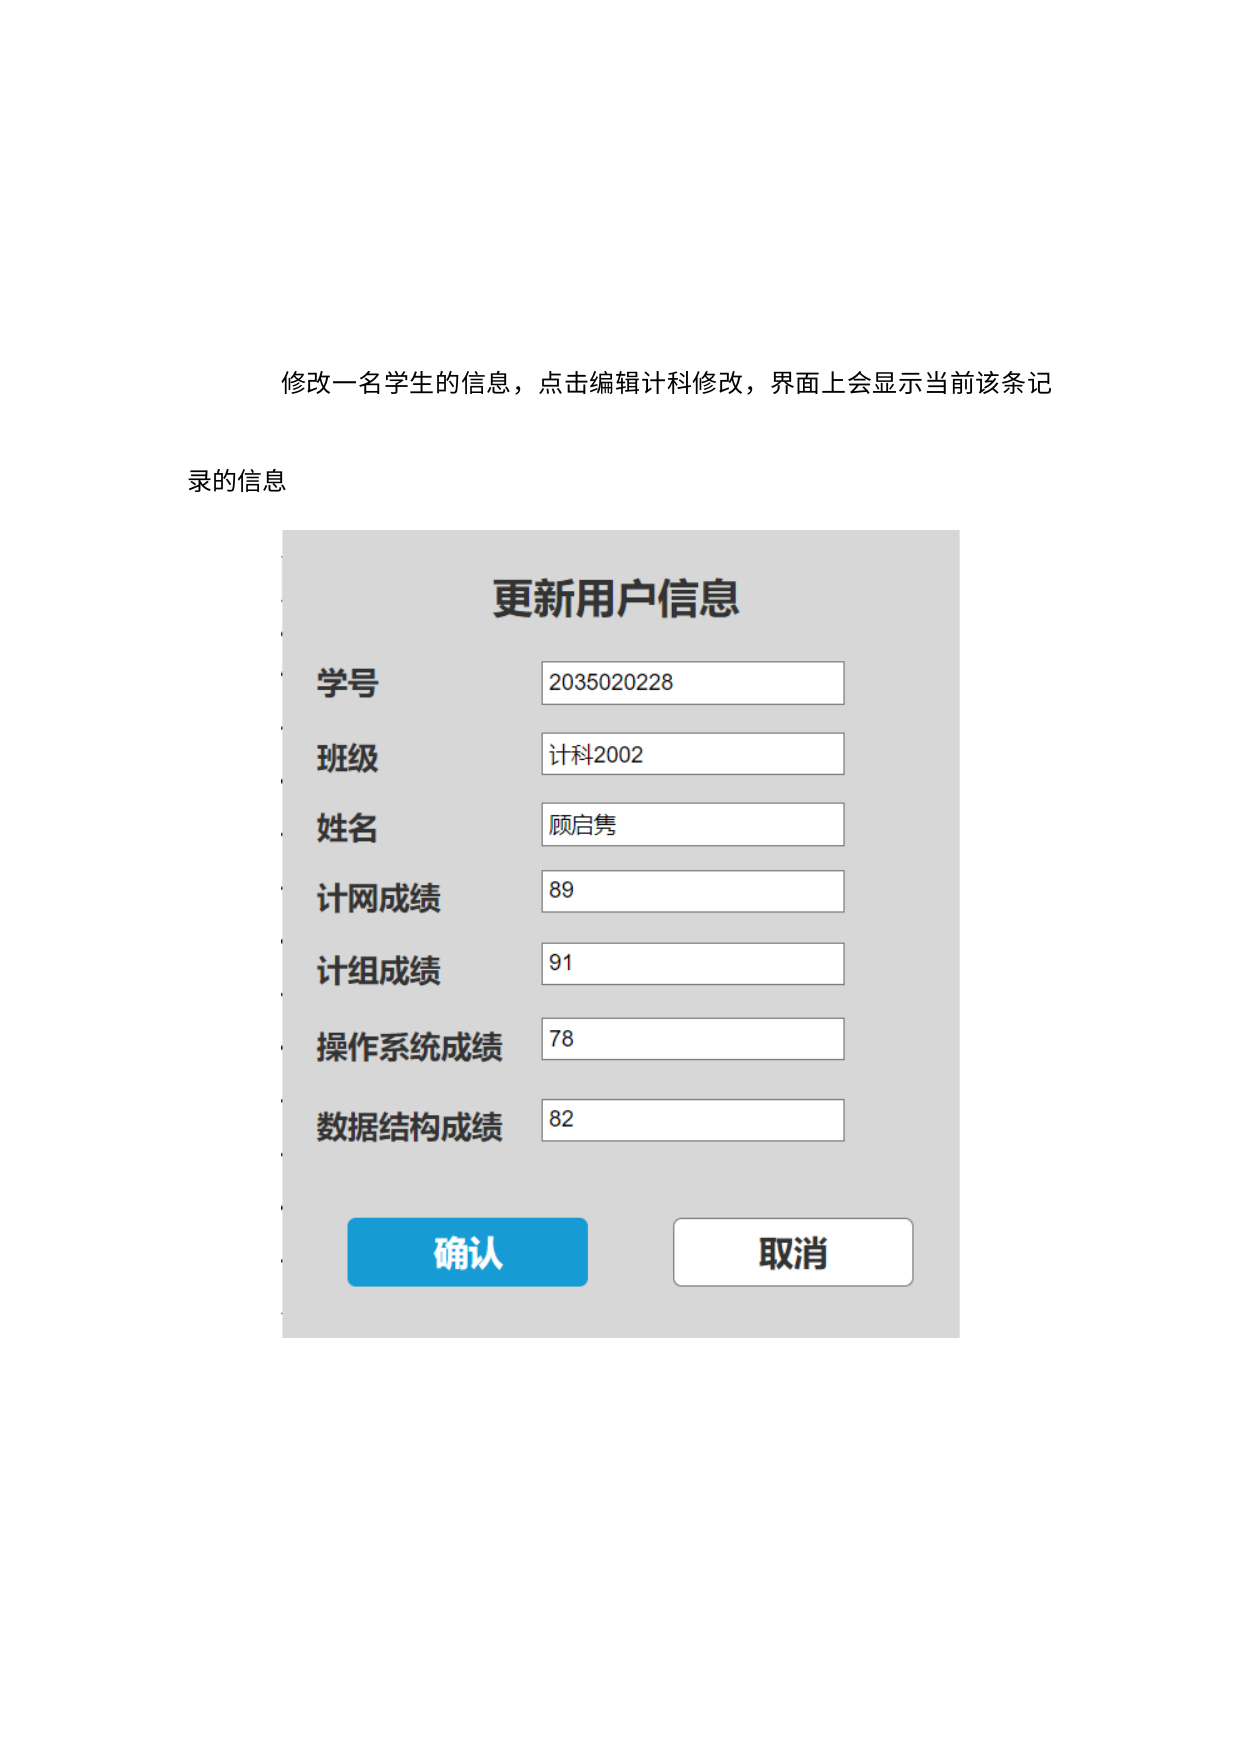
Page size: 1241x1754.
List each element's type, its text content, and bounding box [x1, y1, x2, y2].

text 修改一名学生的信息，点击编辑计科修改，界面上会显示当前该条记录的信息 [187, 349, 1053, 512]
picture [281, 530, 960, 1338]
